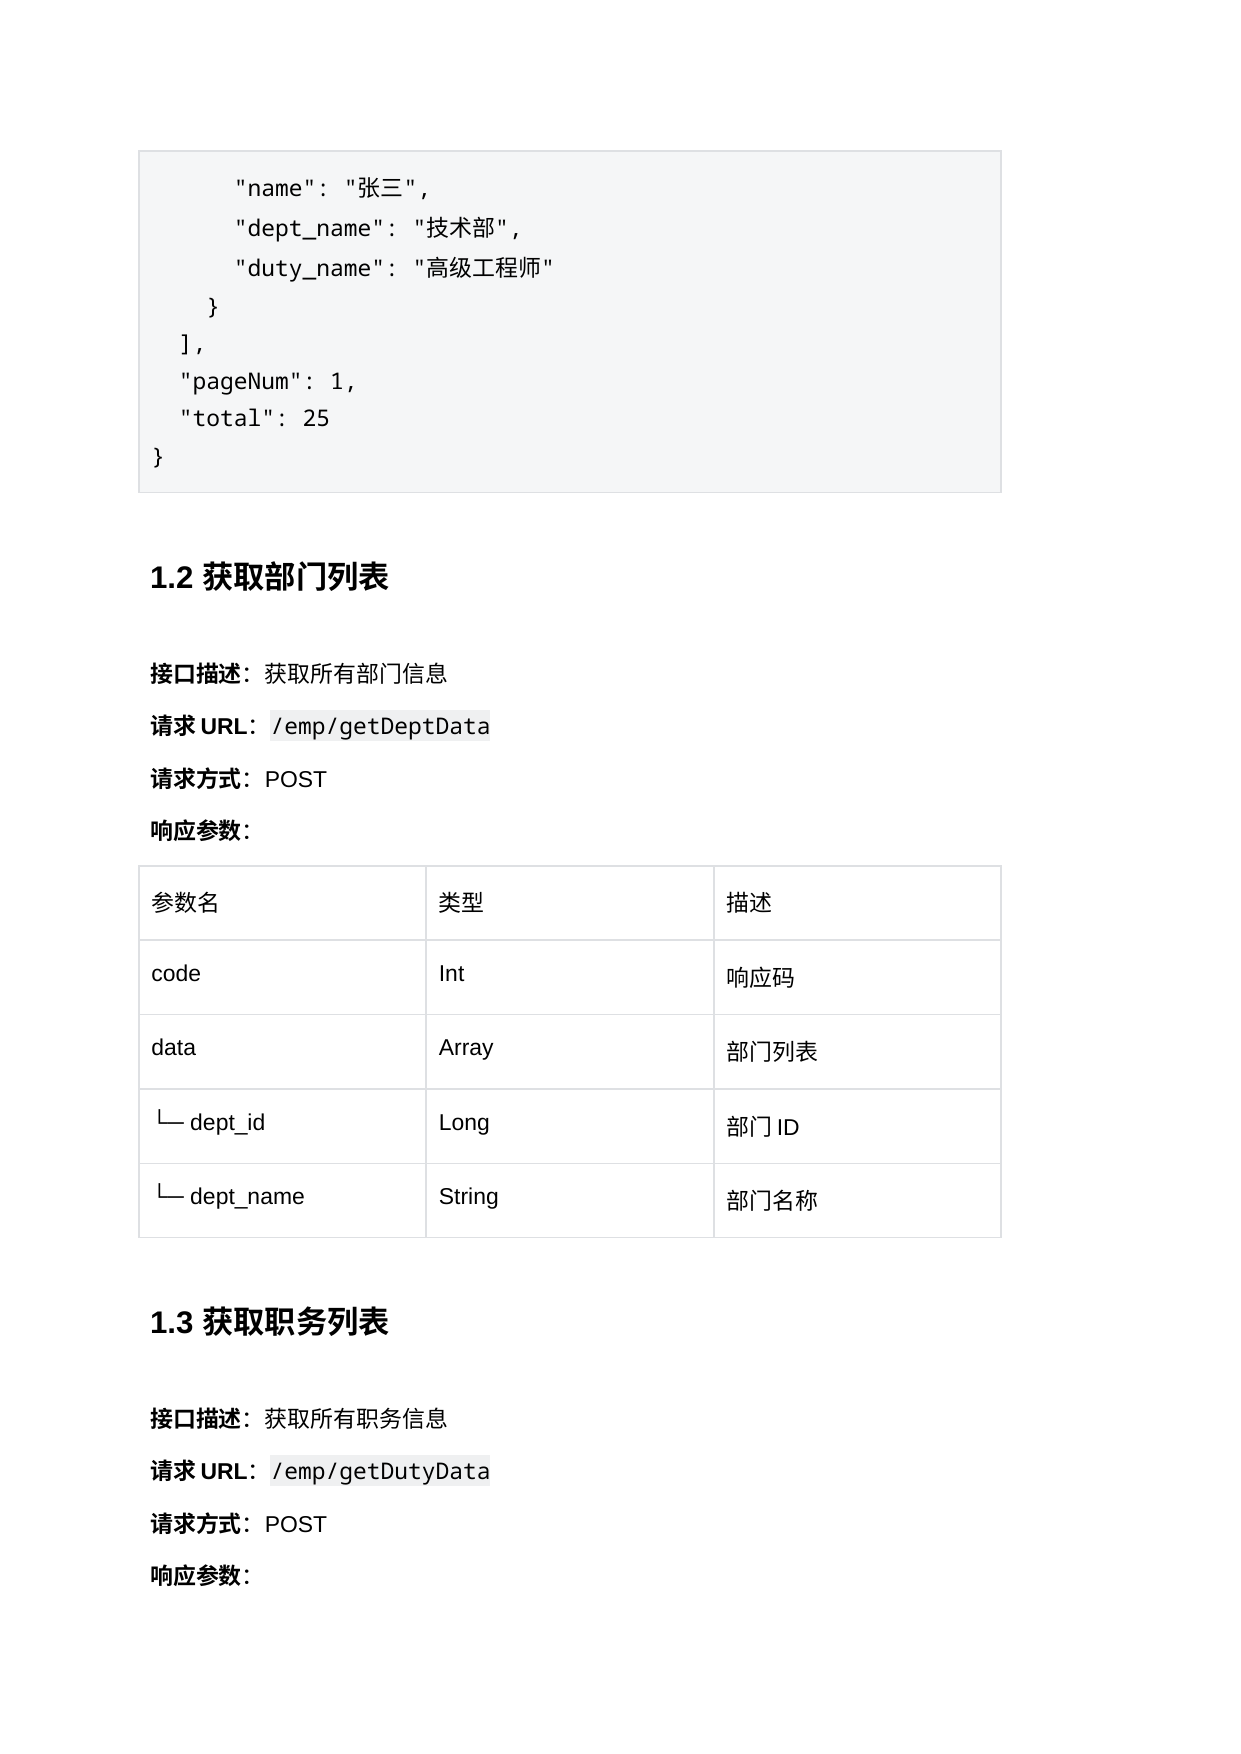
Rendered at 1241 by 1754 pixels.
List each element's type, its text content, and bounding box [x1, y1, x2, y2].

table_cell └─ dept_name [140, 1164, 425, 1237]
table_header 描述 [715, 867, 1000, 939]
table_cell Int [427, 941, 713, 1014]
text 请求方式：POST [150, 1506, 1090, 1539]
table_cell Long [427, 1090, 713, 1162]
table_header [140, 152, 1000, 492]
text 请求方式：POST [150, 760, 1090, 794]
table_cell 部门列表 [715, 1015, 1000, 1088]
table_cell code [140, 941, 425, 1014]
text 接口描述：获取所有职务信息 [150, 1401, 1090, 1434]
text 响应参数： [150, 1558, 1090, 1591]
table_cell Array [427, 1015, 713, 1088]
text 请求URL：/emp/getDeptData [150, 708, 1090, 741]
table_header 类型 [427, 867, 713, 939]
table_cell data [140, 1015, 425, 1088]
text 请求URL：/emp/getDutyData [150, 1453, 1090, 1486]
text 接口描述：获取所有部门信息 [150, 656, 1090, 689]
table_cell 部门名称 [715, 1164, 1000, 1237]
table_header 参数名 [140, 867, 425, 939]
table_cell String [427, 1164, 713, 1237]
table_cell 部门ID [715, 1090, 1000, 1162]
table_cell 响应码 [715, 941, 1000, 1014]
text 响应参数： [150, 813, 1090, 846]
table_cell └─ dept_id [140, 1090, 425, 1162]
